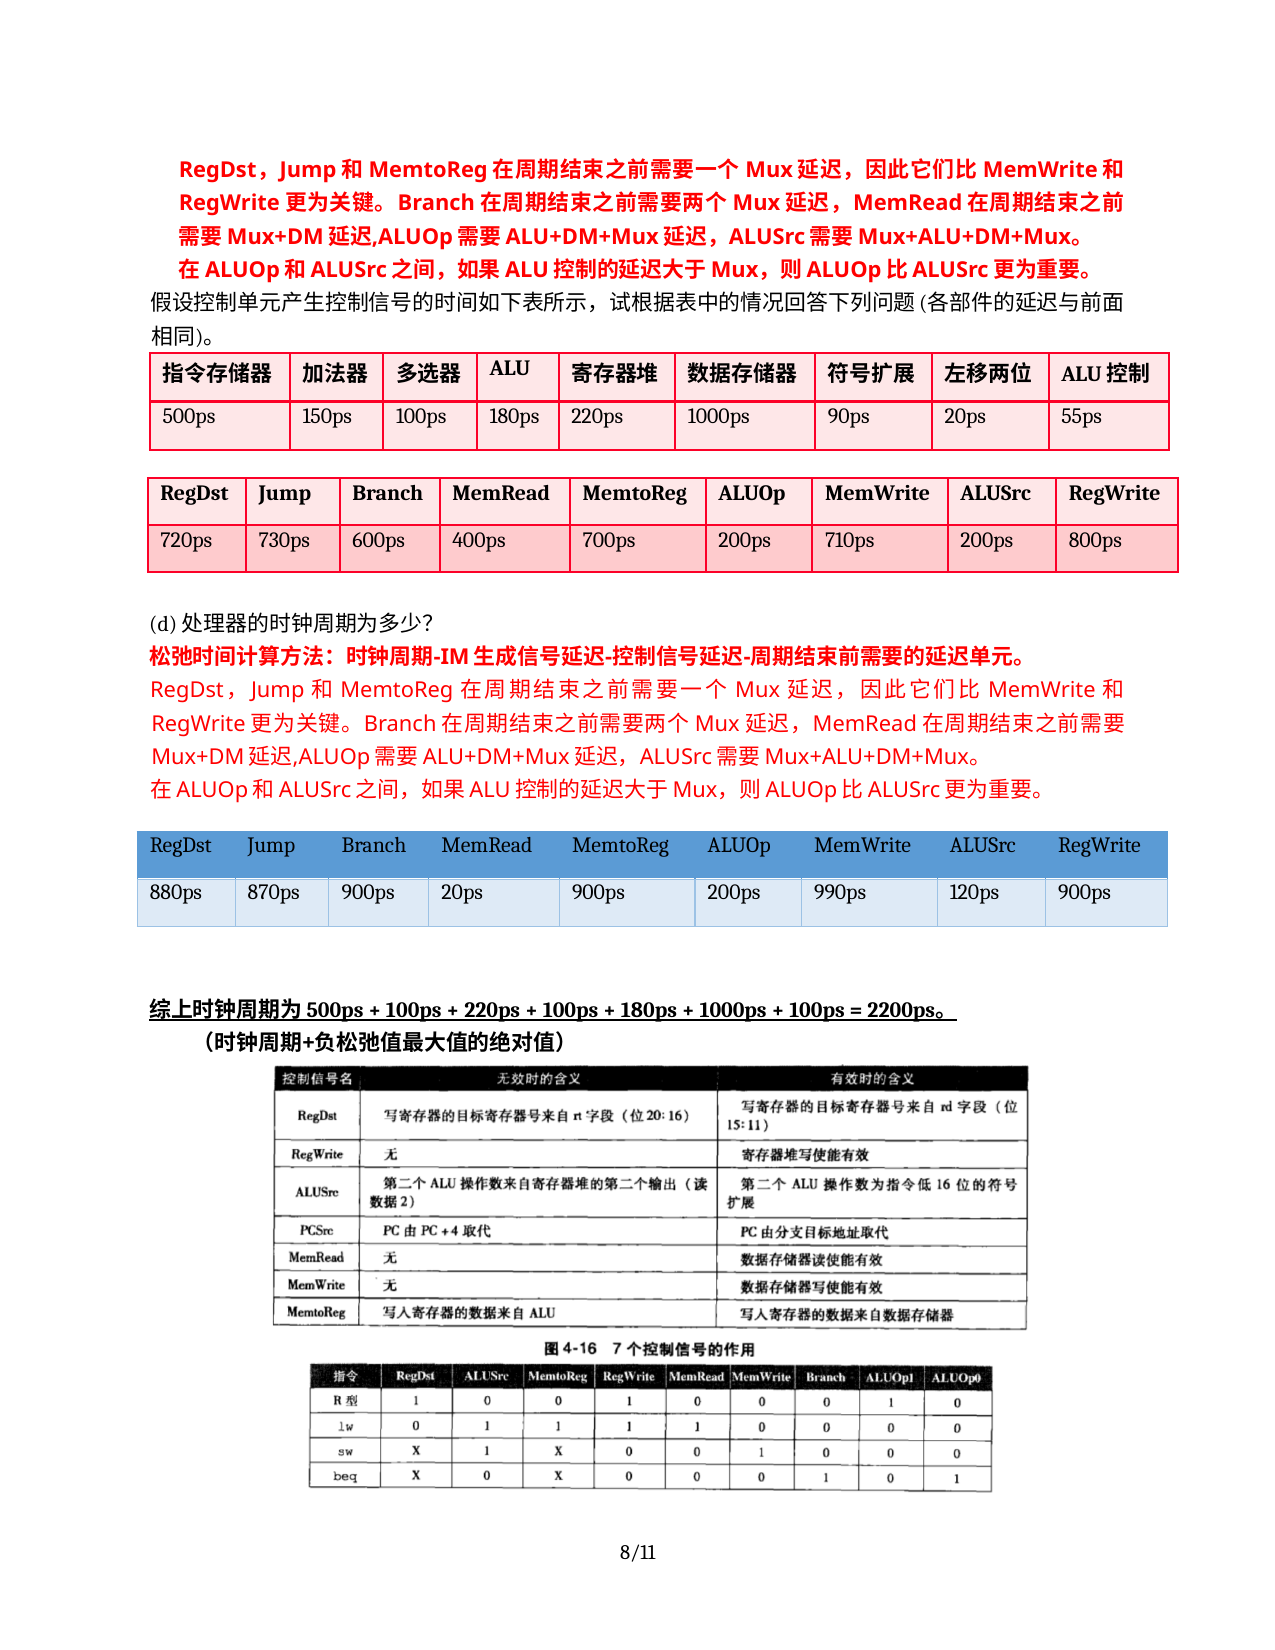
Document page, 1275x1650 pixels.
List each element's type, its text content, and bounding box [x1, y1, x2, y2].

text 假设控制单元产生控制信号的时间如下表所示，试根据表中的情况回答下列问题(各部件的延迟与前面相同)。 [150, 285, 1125, 350]
text 在ALUOp和ALUSrc之间，如果ALU控制的延迟大于Mux，则ALUOp比ALUSrc更为重要。 [178, 252, 1125, 284]
table_header ALU控制 [1050, 354, 1168, 400]
table_cell 200ps [949, 526, 1055, 571]
picture [272, 1058, 1031, 1496]
table_cell 880ps [138, 880, 235, 926]
table_header 符号扩展 [816, 354, 931, 400]
text RegDst，Jump和MemtoReg在周期结束之前需要一个Mux延迟，因此它们比MemWrite和RegWrite更为关键。Branch在周期结束之前需要两个Mux延迟，MemRead在周期结束之前需要Mux+DM延迟,ALUOp需要ALU+DM+Mux延迟，ALUSrc需要Mux+ALU+DM+Mux。 [178, 152, 1125, 251]
table_header RegDst [138, 833, 235, 878]
table_header RegWrite [1057, 479, 1177, 524]
table_cell 870ps [236, 880, 328, 926]
text 松弛时间计算方法：时钟周期-IM生成信号延迟-控制信号延迟-周期结束前需要的延迟单元。 [149, 639, 1125, 671]
table_header Jump [236, 833, 328, 878]
text 综上时钟周期为500ps + 100ps + 220ps + 100ps + 180ps + 1000ps + 100ps = 2200ps。 [149, 992, 1125, 1024]
table_header ALUOp [696, 833, 801, 878]
table_cell 710ps [813, 526, 947, 571]
table_header 多选器 [384, 354, 476, 400]
table_cell 150ps [291, 403, 382, 449]
table_cell 200ps [696, 880, 801, 926]
table_header 左移两位 [933, 354, 1048, 400]
table_cell 20ps [933, 403, 1048, 449]
table_cell 120ps [938, 880, 1045, 926]
table_header MemRead [441, 479, 569, 524]
table_header MemRead [429, 833, 559, 878]
table_header MemWrite [802, 833, 937, 878]
table_header MemtoReg [560, 833, 694, 878]
table_cell 90ps [816, 403, 931, 449]
table_cell 600ps [341, 526, 439, 571]
table_cell 900ps [1046, 880, 1167, 926]
text (d) 处理器的时钟周期为多少？ [149, 606, 1125, 637]
table_cell 900ps [560, 880, 694, 926]
table_cell 720ps [149, 526, 245, 571]
table_header 加法器 [291, 354, 382, 400]
table_header RegWrite [1046, 833, 1167, 878]
text RegDst，Jump和MemtoReg在周期结束之前需要一个Mux延迟，因此它们比MemWrite和RegWrite更为关键。Branch在周期结束之前需要两个Mux延迟，MemRead在周期结束之前需要Mux+DM延迟,ALUOp需要ALU+DM+Mux延迟，ALUSrc需要Mux+ALU+DM+Mux。 [150, 672, 1125, 771]
table_cell 800ps [1057, 526, 1177, 571]
table_cell 990ps [802, 880, 937, 926]
table_header 寄存器堆 [560, 354, 674, 400]
table_cell 500ps [151, 403, 289, 449]
table_header ALUSrc [938, 833, 1045, 878]
table_header ALUOp [707, 479, 811, 524]
table_header 数据存储器 [676, 354, 814, 400]
table_header ALU [478, 354, 558, 400]
table_cell 700ps [571, 526, 705, 571]
text 在ALUOp和ALUSrc之间，如果ALU控制的延迟大于Mux，则ALUOp比ALUSrc更为重要。 [150, 772, 1125, 804]
table_header Branch [329, 833, 428, 878]
table_cell 55ps [1050, 403, 1168, 449]
table_header ALUSrc [949, 479, 1055, 524]
table_header MemWrite [813, 479, 947, 524]
table_cell 20ps [429, 880, 559, 926]
table_cell 200ps [707, 526, 811, 571]
table_cell 900ps [329, 880, 428, 926]
table_cell 220ps [560, 403, 674, 449]
table_header MemtoReg [571, 479, 705, 524]
table_cell 730ps [247, 526, 339, 571]
table_cell 100ps [384, 403, 476, 449]
table_header Branch [341, 479, 439, 524]
table_cell 400ps [441, 526, 569, 571]
table_header 指令存储器 [151, 354, 289, 400]
table_cell 1000ps [676, 403, 814, 449]
table_header RegDst [149, 479, 245, 524]
text （时钟周期+负松弛值最大值的绝对值） [150, 1025, 1125, 1057]
table_header Jump [247, 479, 339, 524]
table_cell 180ps [478, 403, 558, 449]
